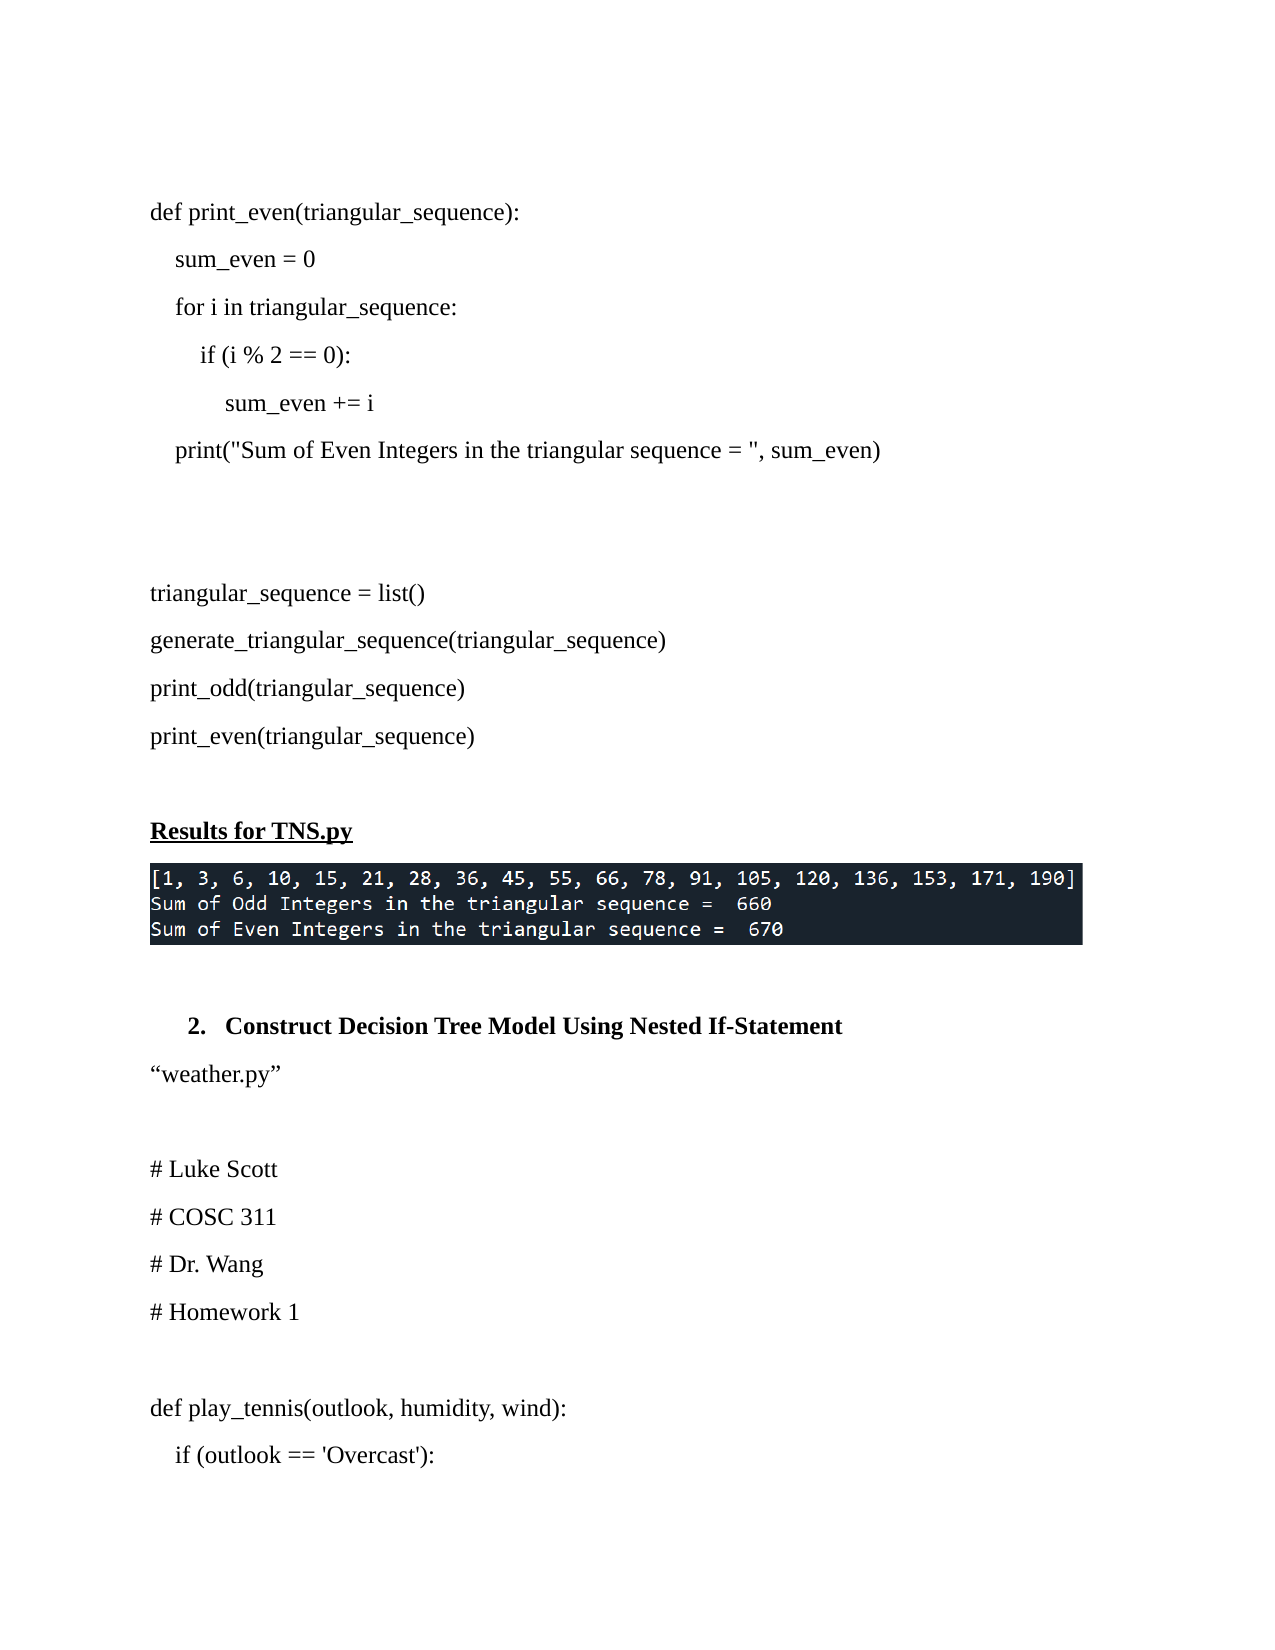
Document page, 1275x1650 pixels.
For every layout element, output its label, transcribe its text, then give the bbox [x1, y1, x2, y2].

text sum_even += i [150, 388, 1125, 416]
text print("Sum of Even Integers in the triangular sequence = ", sum_even) [150, 435, 1125, 464]
text generate_triangular_sequence(triangular_sequence) [150, 625, 1125, 654]
picture [150, 863, 1083, 945]
text “weather.py” [150, 1059, 1125, 1087]
text # Dr. Wang [150, 1249, 1125, 1278]
list Construct Decision Tree Model Using Nested If-Statement [187, 1011, 1125, 1040]
text print_odd(triangular_sequence) [150, 673, 1125, 702]
text # COSC 311 [150, 1202, 1125, 1231]
text # Homework 1 [150, 1297, 1125, 1326]
text sum_even = 0 [150, 244, 1125, 273]
text Results for TNS.py [150, 816, 1125, 845]
text # Luke Scott [150, 1154, 1125, 1183]
text def print_even(triangular_sequence): [150, 197, 1125, 226]
text if (i % 2 == 0): [150, 340, 1125, 369]
text if (outlook == 'Overcast'): [150, 1440, 1125, 1469]
text print_even(triangular_sequence) [150, 721, 1125, 749]
text triangular_sequence = list() [150, 578, 1125, 606]
text for i in triangular_sequence: [150, 292, 1125, 321]
text def play_tennis(outlook, humidity, wind): [150, 1393, 1125, 1421]
